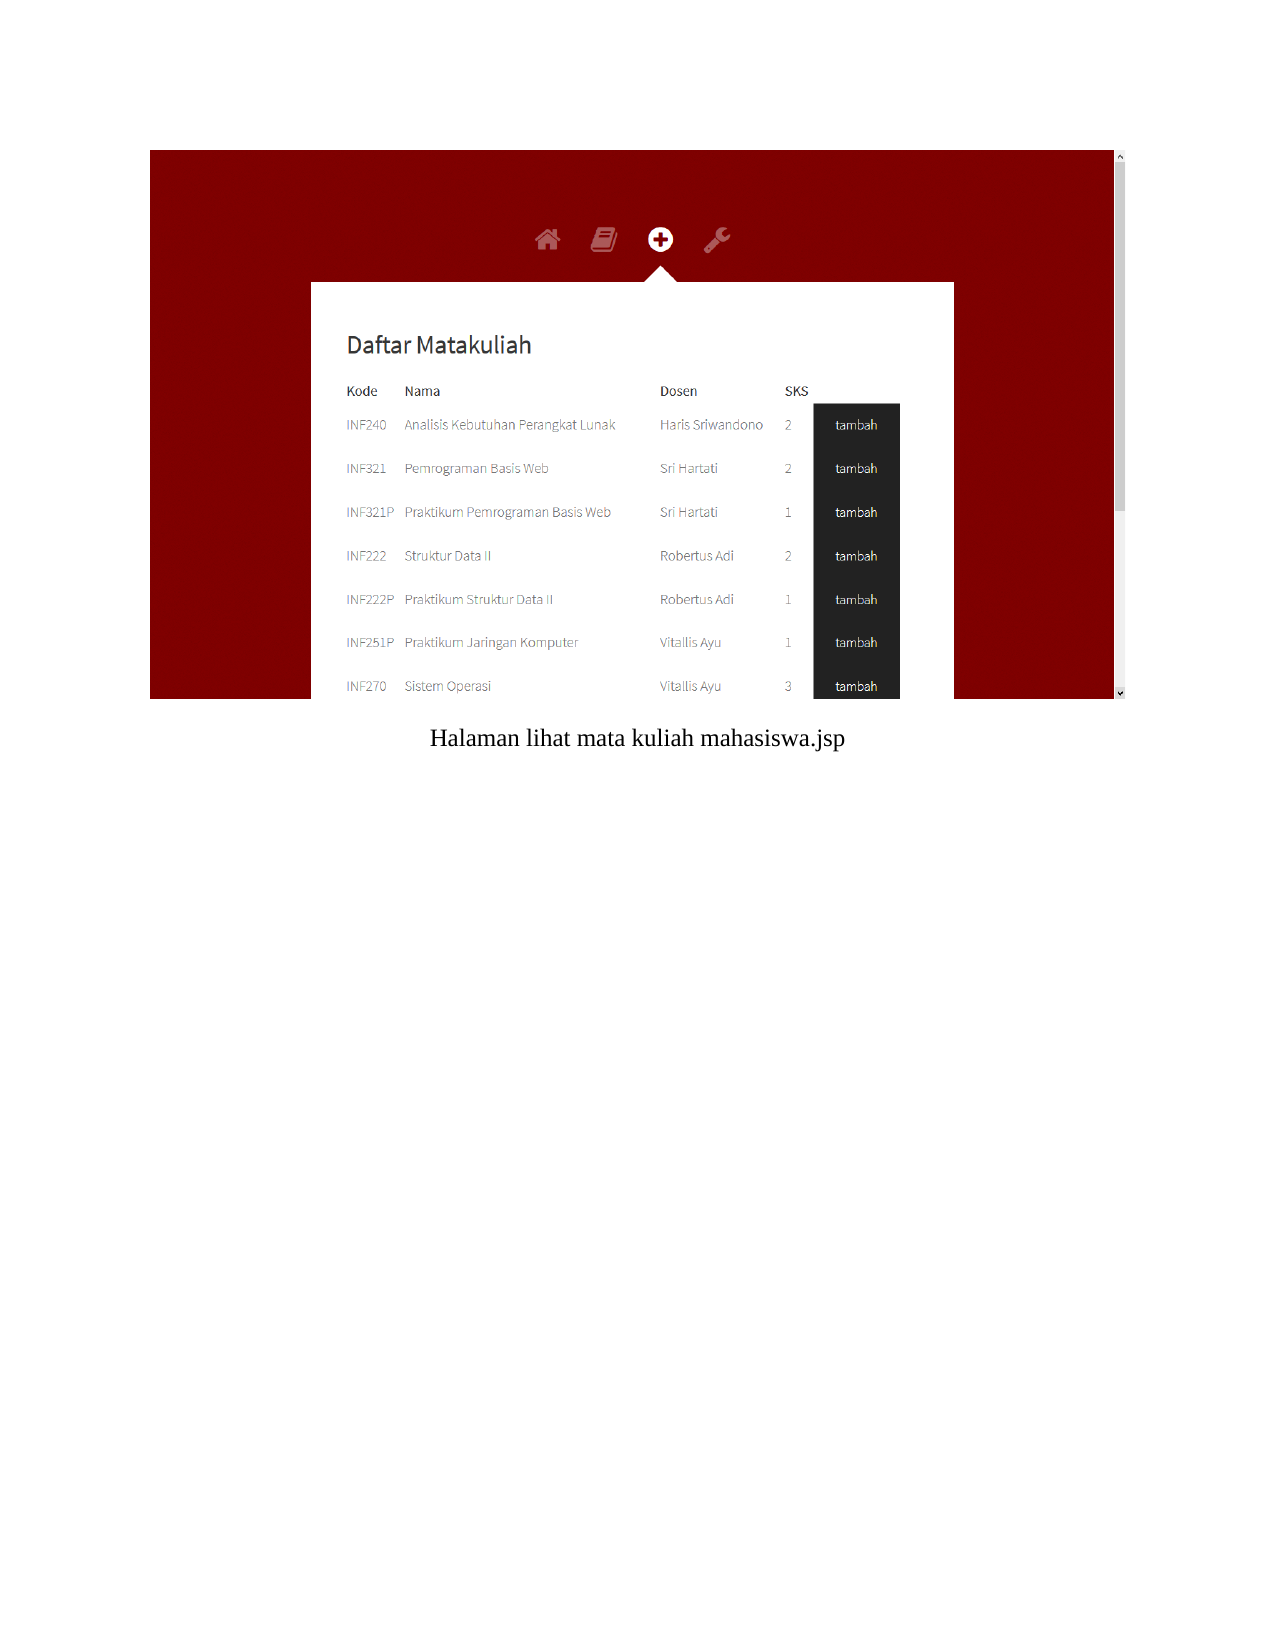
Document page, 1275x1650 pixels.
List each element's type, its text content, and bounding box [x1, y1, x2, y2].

picture [150, 150, 1125, 699]
text Halaman lihat mata kuliah mahasiswa.jsp [150, 723, 1125, 752]
